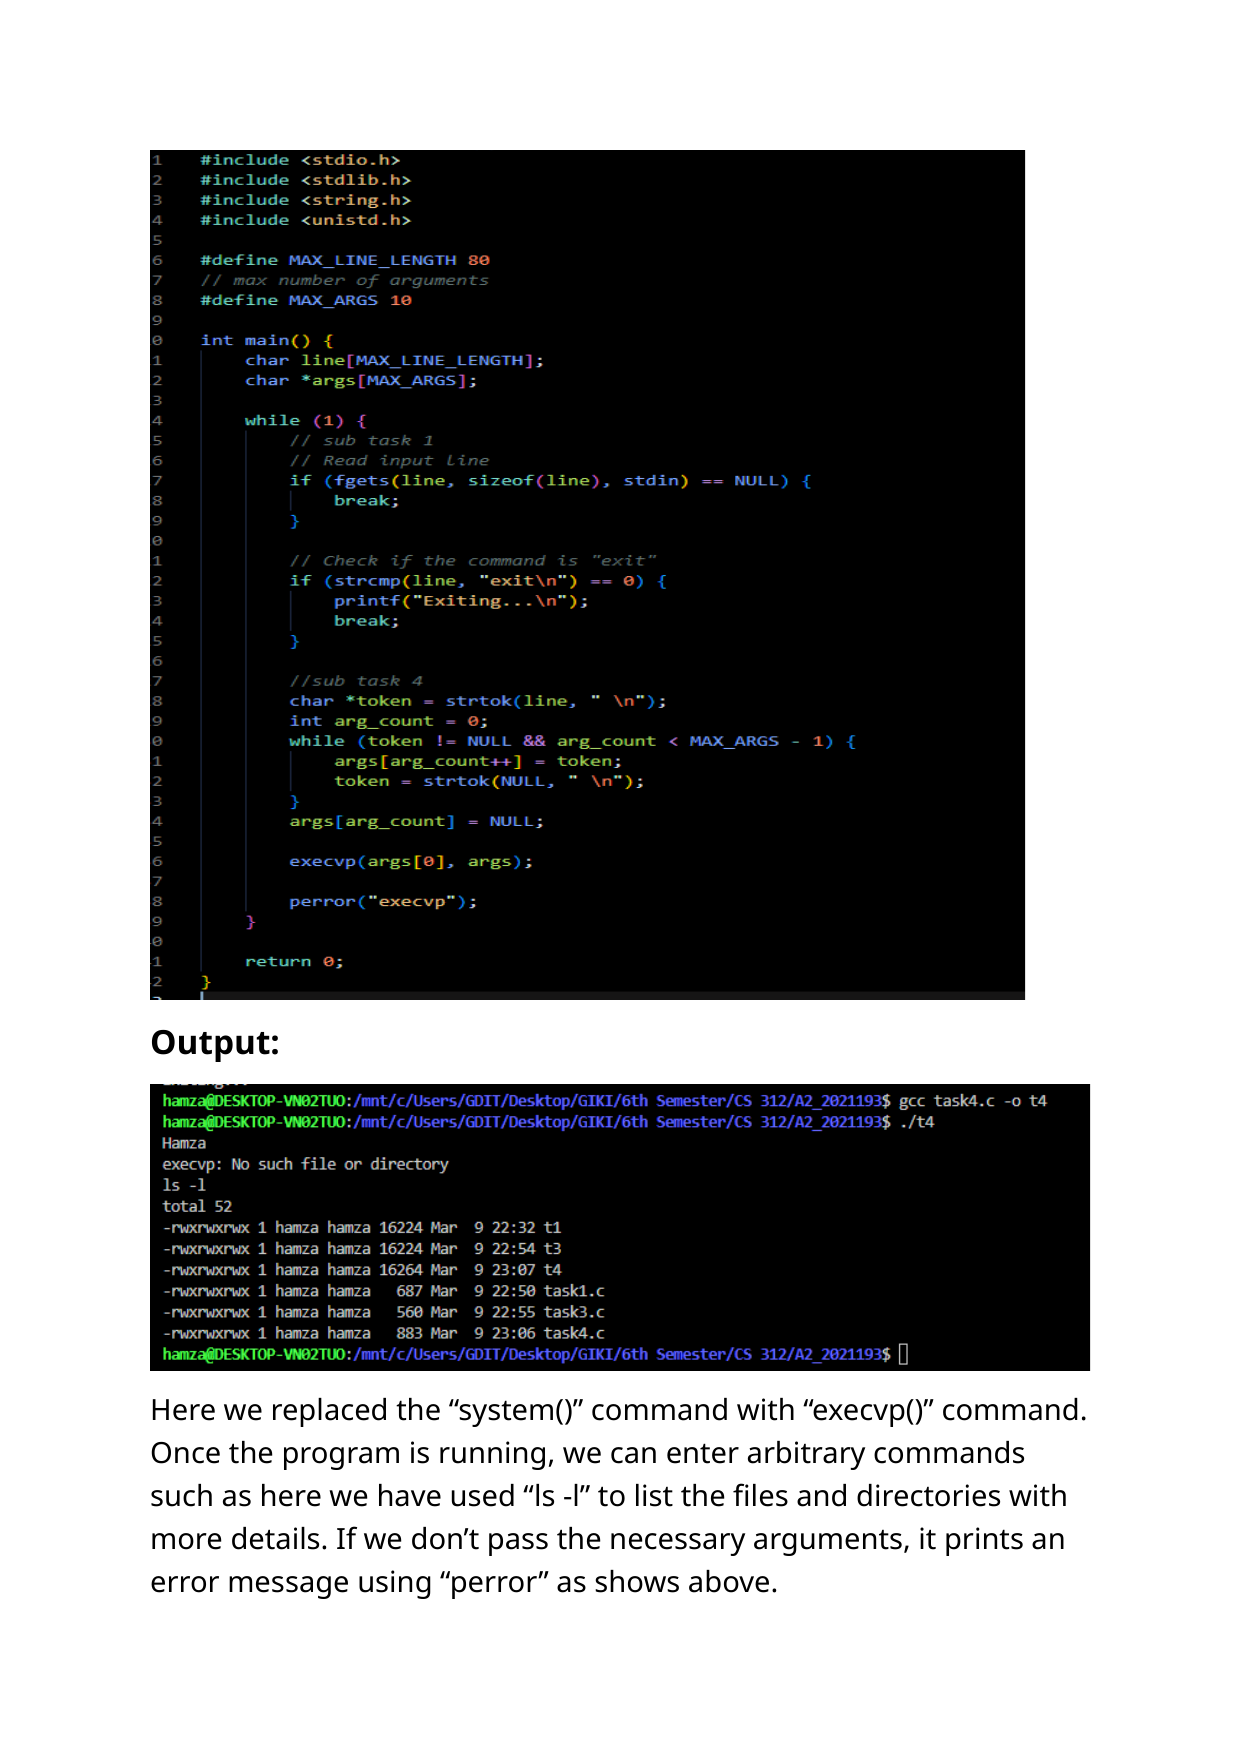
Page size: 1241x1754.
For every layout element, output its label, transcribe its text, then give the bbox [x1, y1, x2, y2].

picture [150, 1084, 1091, 1371]
picture [150, 150, 1025, 1000]
text Here we replaced the “system()” command with “execvp()” command. Once the program is running, we can enter arbitrary commands such as here we have used “ls -l” to list the files and directories with more details. If we don’t pass the necessary arguments, it prints an error message using “perror” as shows above. [150, 1390, 1090, 1601]
text Output: [150, 1019, 1090, 1064]
